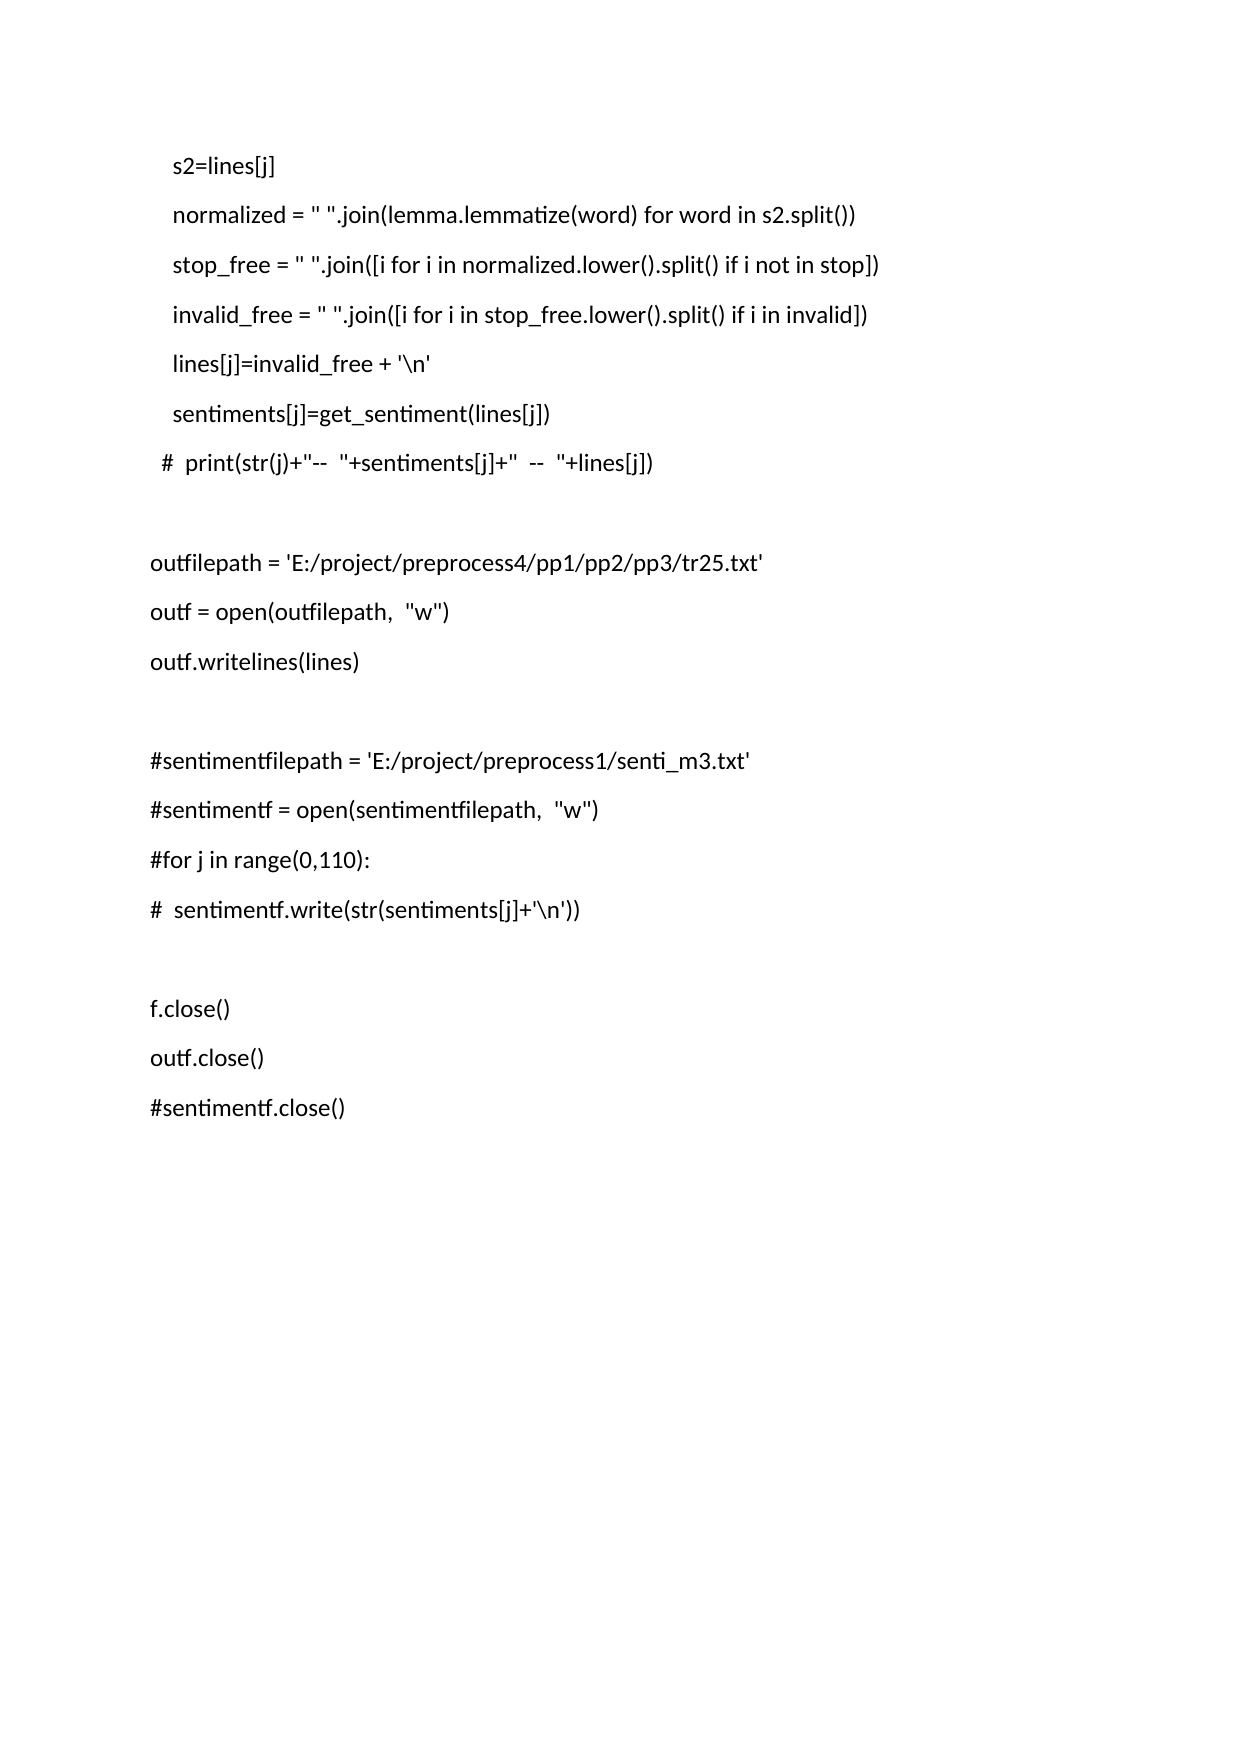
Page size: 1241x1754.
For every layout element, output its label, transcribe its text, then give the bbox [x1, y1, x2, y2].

text outf = open(outfilepath, "w") [150, 596, 1090, 627]
text #for j in range(0,110): [150, 844, 1090, 875]
text sentiments[j]=get_sentiment(lines[j]) [150, 398, 1090, 428]
text outf.writelines(lines) [150, 646, 1090, 676]
text #sentimentf = open(sentimentfilepath, "w") [150, 794, 1090, 825]
text lines[j]=invalid_free + '\n' [150, 348, 1090, 379]
text outfilepath = 'E:/project/preprocess4/pp1/pp2/pp3/tr25.txt' [150, 547, 1090, 577]
text normalized = " ".join(lemma.lemmatize(word) for word in s2.split()) [150, 199, 1090, 230]
text # print(str(j)+"-- "+sentiments[j]+" -- "+lines[j]) [150, 447, 1090, 478]
text # sentimentf.write(str(sentiments[j]+'\n')) [150, 894, 1090, 924]
text invalid_free = " ".join([i for i in stop_free.lower().split() if i in invalid]) [150, 299, 1090, 329]
text stop_free = " ".join([i for i in normalized.lower().split() if i not in stop]) [150, 249, 1090, 280]
text s2=lines[j] [150, 150, 1090, 181]
text #sentimentf.close() [150, 1092, 1090, 1123]
text outf.close() [150, 1042, 1090, 1073]
text #sentimentfilepath = 'E:/project/preprocess1/senti_m3.txt' [150, 745, 1090, 776]
text f.close() [150, 993, 1090, 1023]
